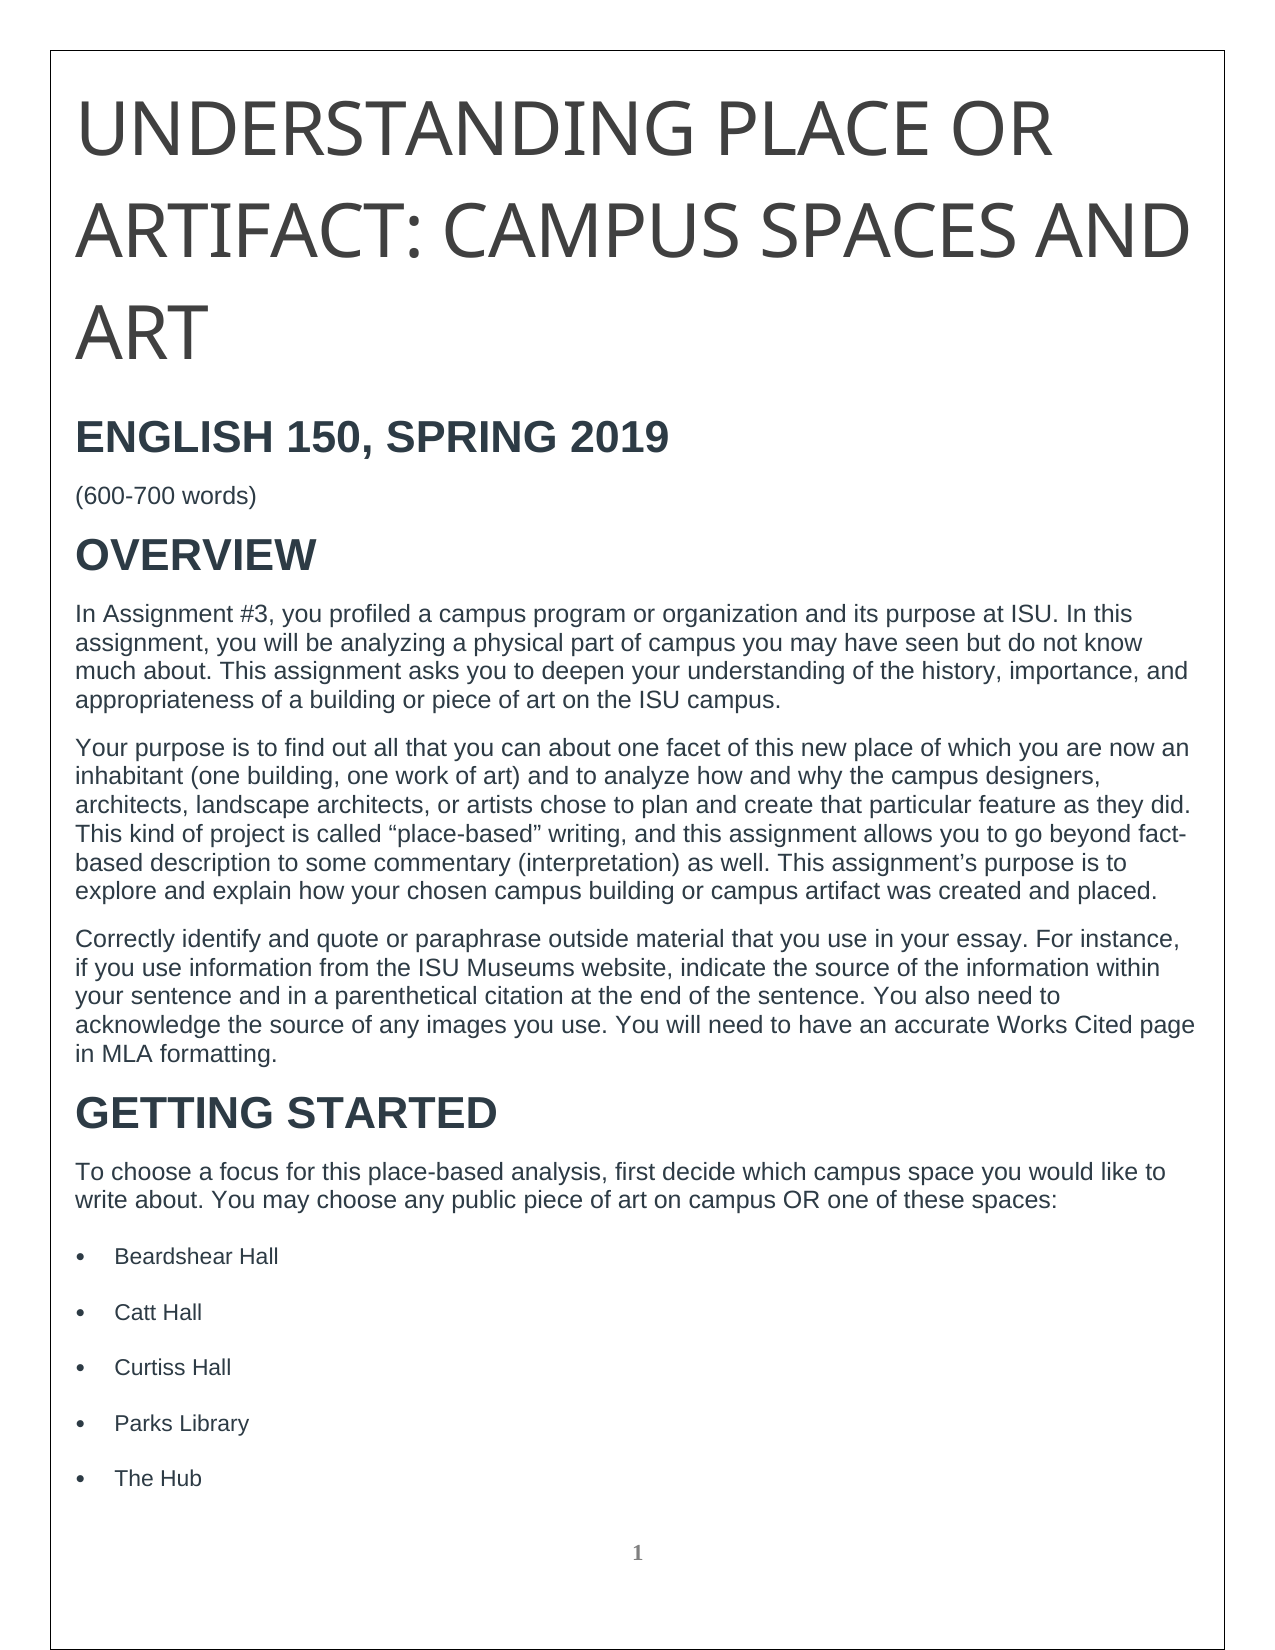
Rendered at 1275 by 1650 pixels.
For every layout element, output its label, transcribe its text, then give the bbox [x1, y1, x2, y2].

text Correctly identify and quote or paraphrase outside material that you use in your essay. For instance, if you use information from the ISU Museums website, indicate the source of the information within your sentence and in a parenthetical citation at the end of the sentence. You also need to acknowledge the source of any images you use. You will need to have an accurate Works Cited page in MLA formatting. [75, 924, 1200, 1068]
text In Assignment #3, you profiled a campus program or organization and its purpose at ISU. In this assignment, you will be analyzing a physical part of campus you may have seen but do not know much about. This assignment asks you to deepen your understanding of the history, importance, and appropriateness of a building or piece of art on the ISU campus. [75, 599, 1200, 714]
text To choose a focus for this place-based analysis, first decide which campus space you would like to write about. You may choose any public piece of art on campus OR one of these spaces: [75, 1157, 1200, 1214]
list Parks Library [77, 1410, 1200, 1436]
list Curtiss Hall [77, 1354, 1200, 1381]
subtitle Getting Started [75, 1086, 1200, 1138]
text Your purpose is to find out all that you can about one facet of this new place of which you are now an inhabitant (one building, one work of art) and to analyze how and why the campus designers, architects, landscape architects, or artists chose to plan and create that particular feature as they did. This kind of project is called “place-based” writing, and this assignment allows you to go beyond fact-based description to some commentary (interpretation) as well. This assignment’s purpose is to explore and explain how your chosen campus building or campus artifact was created and placed. [75, 733, 1200, 905]
title Understanding Place or Artifact: Campus Spaces and Art [75, 75, 1200, 382]
subtitle English 150, Spring 2019 [75, 411, 1200, 462]
list Beardshear Hall [77, 1243, 1200, 1270]
list Catt Hall [77, 1299, 1200, 1325]
list The Hub [77, 1465, 1200, 1492]
subtitle Overview [75, 528, 1200, 580]
text (600-700 words) [75, 481, 1200, 510]
